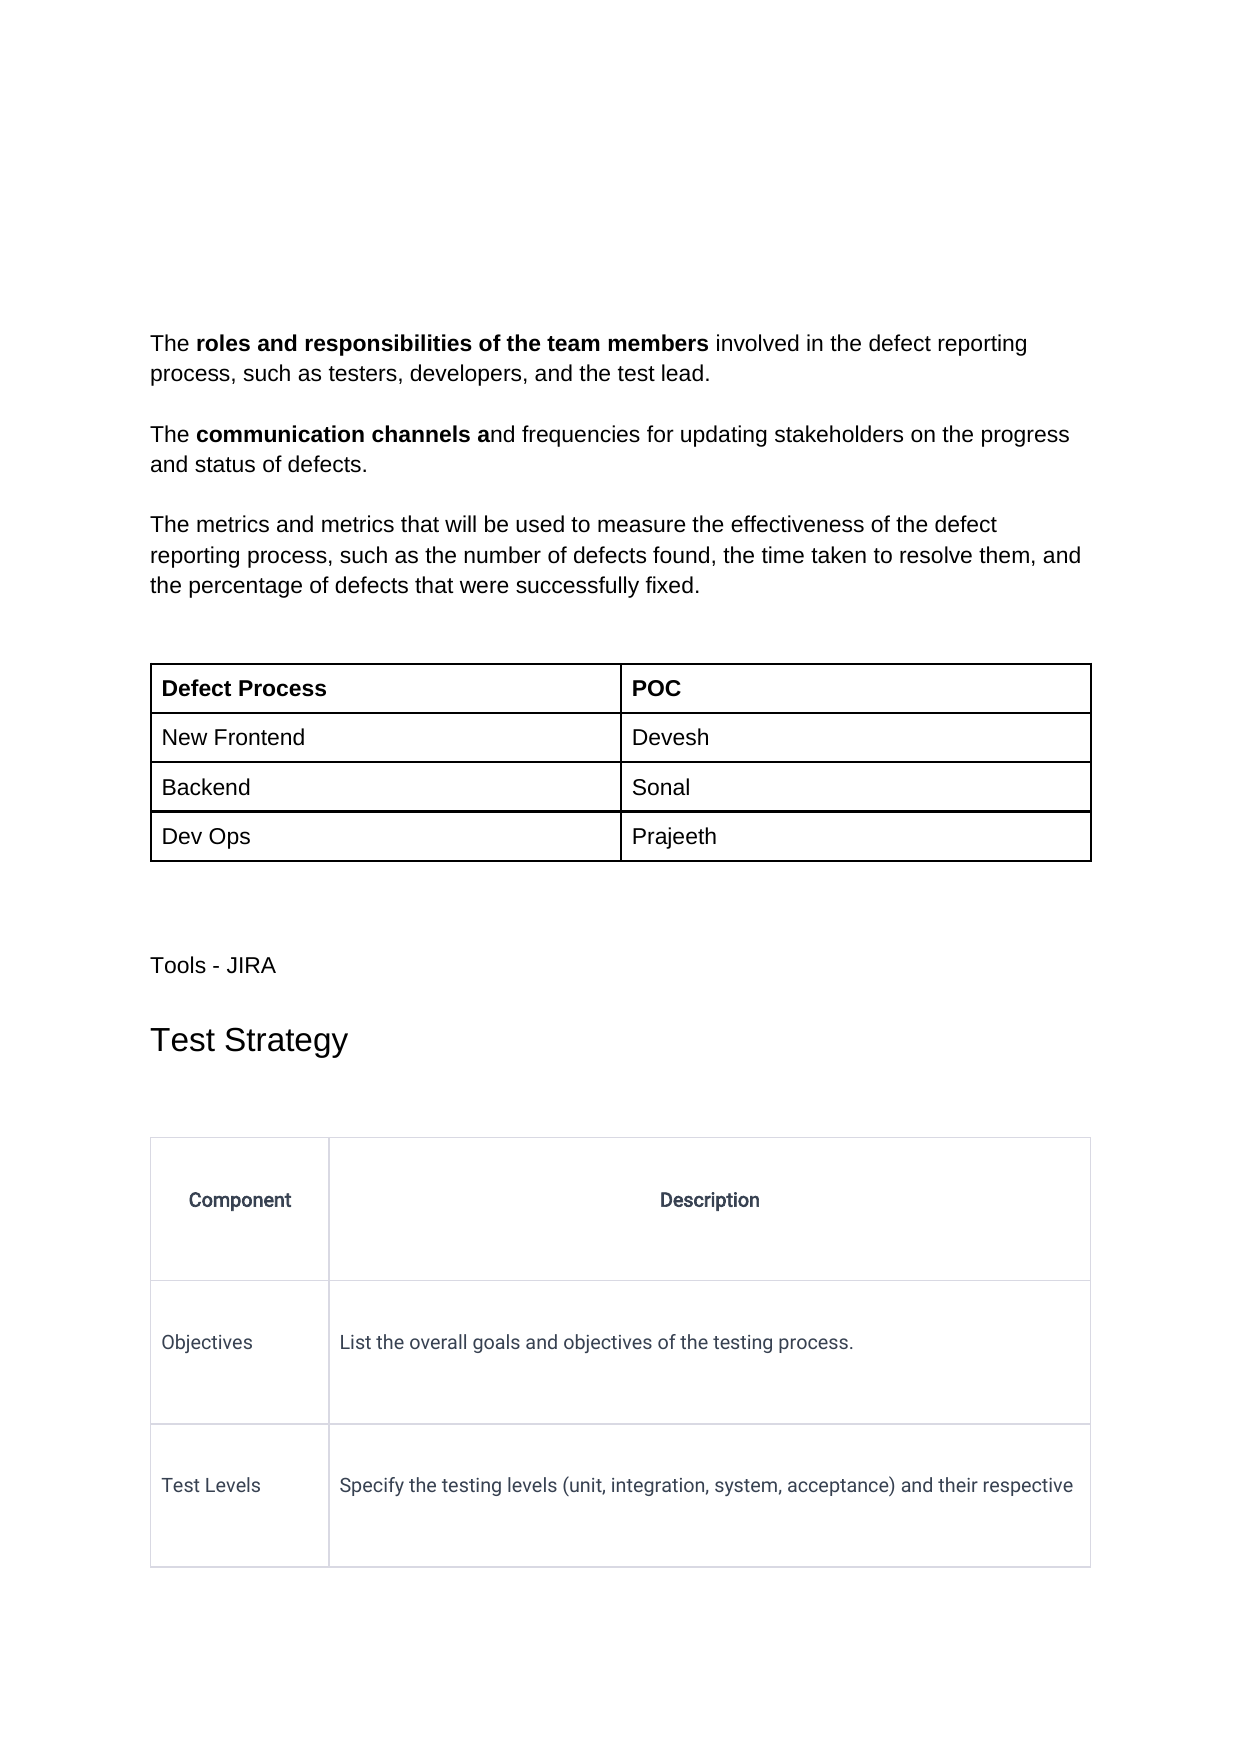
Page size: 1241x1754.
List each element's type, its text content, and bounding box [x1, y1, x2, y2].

text Tools - JIRA [150, 952, 1090, 979]
subtitle Test Strategy [150, 1020, 1090, 1058]
table_cell Backend [152, 763, 620, 810]
table_cell Prajeeth [622, 813, 1090, 859]
table_cell Test Levels [151, 1425, 328, 1566]
table_header Defect Process [152, 665, 620, 712]
table_cell Objectives [151, 1281, 328, 1423]
table_cell Sonal [622, 763, 1090, 810]
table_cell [330, 1425, 1090, 1566]
table_header POC [622, 665, 1090, 712]
text The roles and responsibilities of the team members involved in the defect reporting process, such as testers, developers, and the test lead. [150, 330, 1090, 387]
table_cell Dev Ops [152, 813, 620, 859]
table_cell List the overall goals and objectives of the testing process. [330, 1281, 1090, 1423]
text The metrics and metrics that will be used to measure the effectiveness of the defect reporting process, such as the number of defects found, the time taken to resolve them, and the percentage of defects that were successfully fixed. [150, 511, 1090, 598]
table_header Description [330, 1138, 1090, 1280]
text The communication channels and frequencies for updating stakeholders on the progress and status of defects. [150, 421, 1090, 477]
table_cell Devesh [622, 714, 1090, 761]
table_cell New Frontend [152, 714, 620, 761]
table_header Component [151, 1138, 328, 1280]
